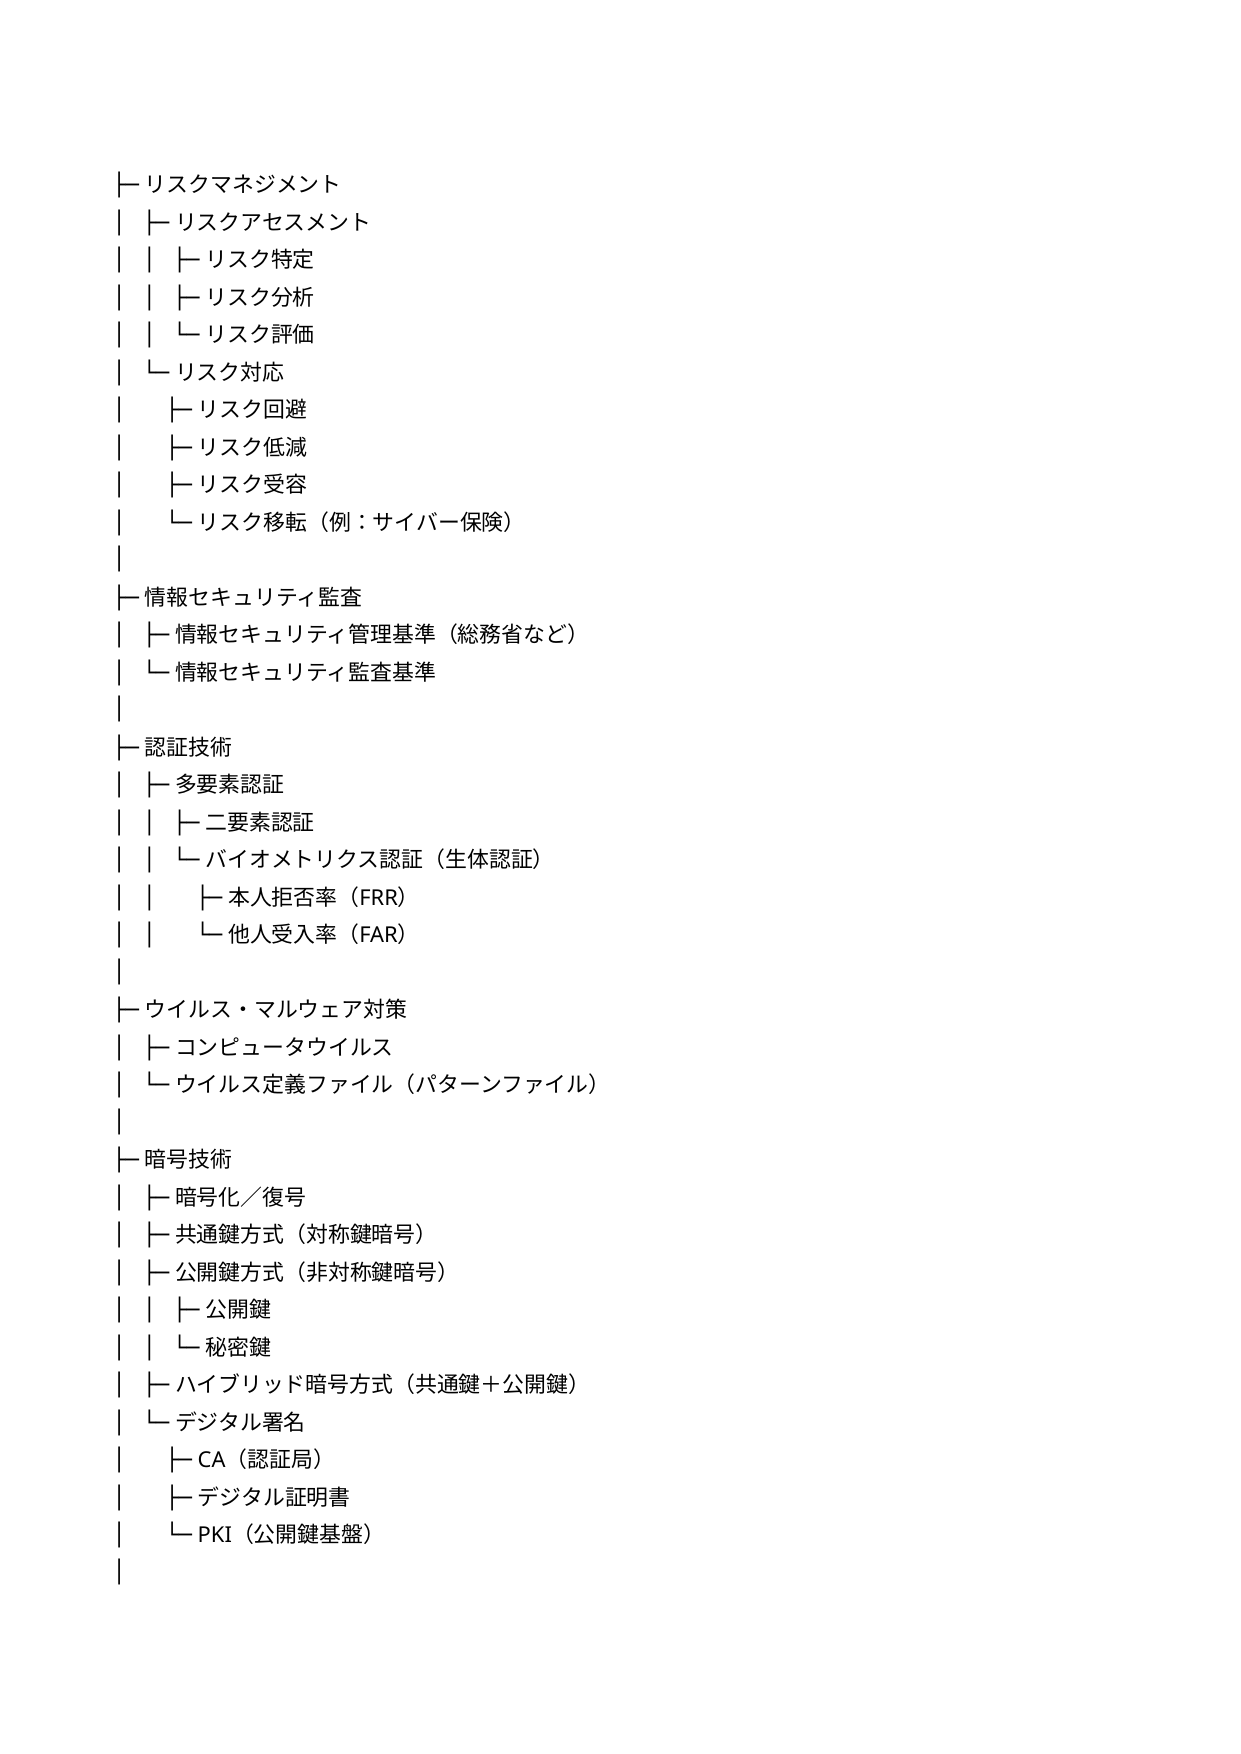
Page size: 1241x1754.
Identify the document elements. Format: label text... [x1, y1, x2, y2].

text │ [112, 1552, 1128, 1589]
text │ ├─ 多要素認証 [112, 764, 1128, 802]
text │ [112, 689, 1128, 727]
text │ └─ リスク対応 [112, 352, 1128, 389]
text ├─ 暗号技術 [112, 1139, 1128, 1177]
text │ ├─ リスク回避 [112, 389, 1128, 427]
text │ │ └─ 秘密鍵 [112, 1327, 1128, 1364]
text │ ├─ 暗号化／復号 [112, 1177, 1128, 1214]
text ├─ リスクマネジメント [112, 164, 1128, 202]
text │ ├─ ハイブリッド暗号方式（共通鍵＋公開鍵） [112, 1364, 1128, 1402]
text ├─ ウイルス・マルウェア対策 [112, 989, 1128, 1027]
text │ [112, 952, 1128, 989]
text │ ├─ リスク低減 [112, 427, 1128, 464]
text │ ├─ 情報セキュリティ管理基準（総務省など） [112, 614, 1128, 652]
text │ │ ├─ 公開鍵 [112, 1289, 1128, 1327]
text │ └─ デジタル署名 [112, 1402, 1128, 1439]
text │ [112, 539, 1128, 577]
text ├─ 認証技術 [112, 727, 1128, 764]
text │ ├─ リスク受容 [112, 464, 1128, 502]
text │ │ ├─ 本人拒否率（FRR） [112, 877, 1128, 914]
text │ ├─ リスクアセスメント [112, 202, 1128, 239]
text ├─ 情報セキュリティ監査 [112, 577, 1128, 614]
text │ │ └─ 他人受入率（FAR） [112, 914, 1128, 952]
text │ └─ 情報セキュリティ監査基準 [112, 652, 1128, 689]
text │ │ ├─ リスク分析 [112, 277, 1128, 314]
text │ │ └─ リスク評価 [112, 314, 1128, 352]
text │ │ ├─ リスク特定 [112, 239, 1128, 277]
text │ ├─ コンピュータウイルス [112, 1027, 1128, 1064]
text │ └─ PKI（公開鍵基盤） [112, 1514, 1128, 1552]
text │ ├─ 公開鍵方式（非対称鍵暗号） [112, 1252, 1128, 1289]
text │ └─ ウイルス定義ファイル（パターンファイル） [112, 1064, 1128, 1102]
text │ [112, 1102, 1128, 1139]
text │ ├─ 共通鍵方式（対称鍵暗号） [112, 1214, 1128, 1252]
text │ └─ リスク移転（例：サイバー保険） [112, 502, 1128, 539]
text │ ├─ デジタル証明書 [112, 1477, 1128, 1514]
text │ │ └─ バイオメトリクス認証（生体認証） [112, 839, 1128, 877]
text │ ├─ CA（認証局） [112, 1439, 1128, 1477]
text │ │ ├─ 二要素認証 [112, 802, 1128, 839]
